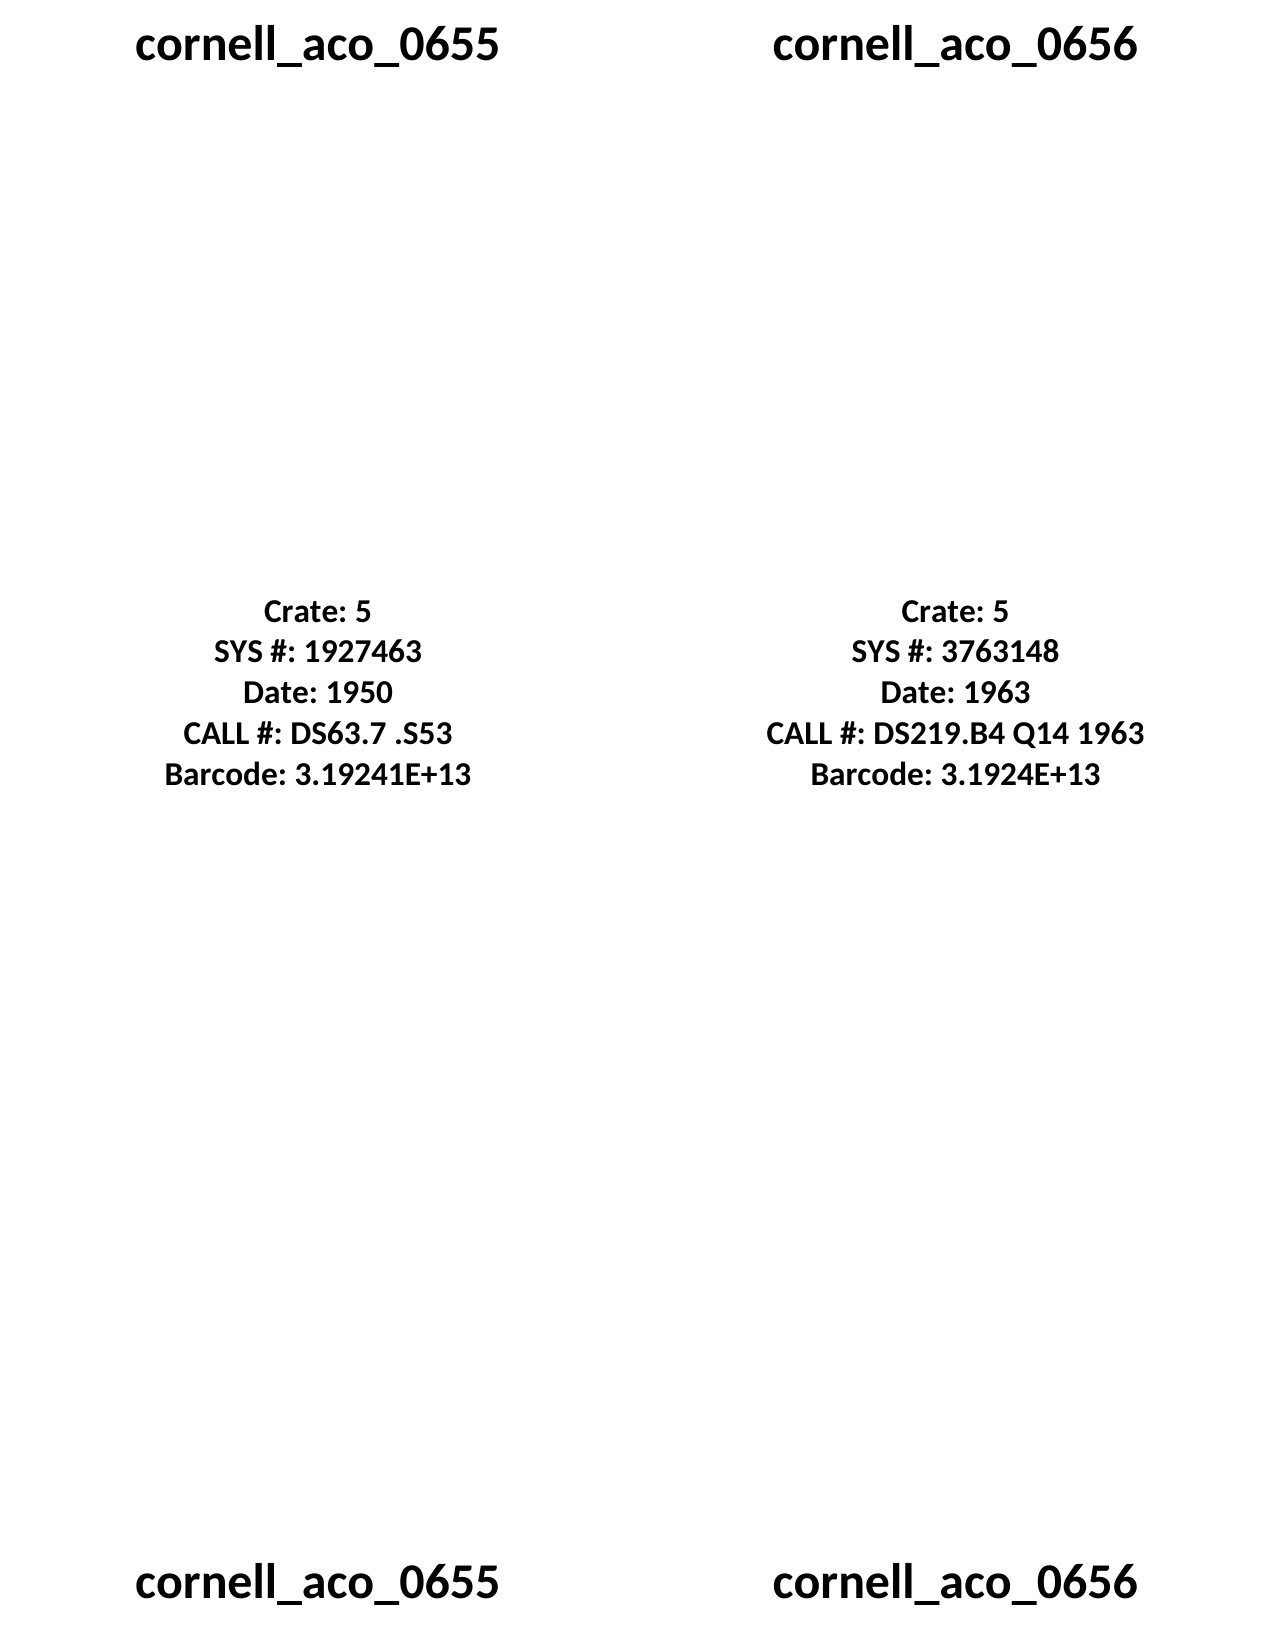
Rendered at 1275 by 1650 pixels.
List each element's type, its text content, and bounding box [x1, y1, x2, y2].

table_header cornell_aco_0655 Crate: 5 SYS #: 1927463 Date: 1950 CALL #: DS63.7 .S53 Barcode: 3.19241E+13 cornell_aco_0655 [0, 0, 637, 1650]
table_header cornell_aco_0656 Crate: 5 SYS #: 3763148 Date: 1963 CALL #: DS219.B4 Q14 1963 Barcode: 3.1924E+13 cornell_aco_0656 [638, 0, 1273, 1650]
